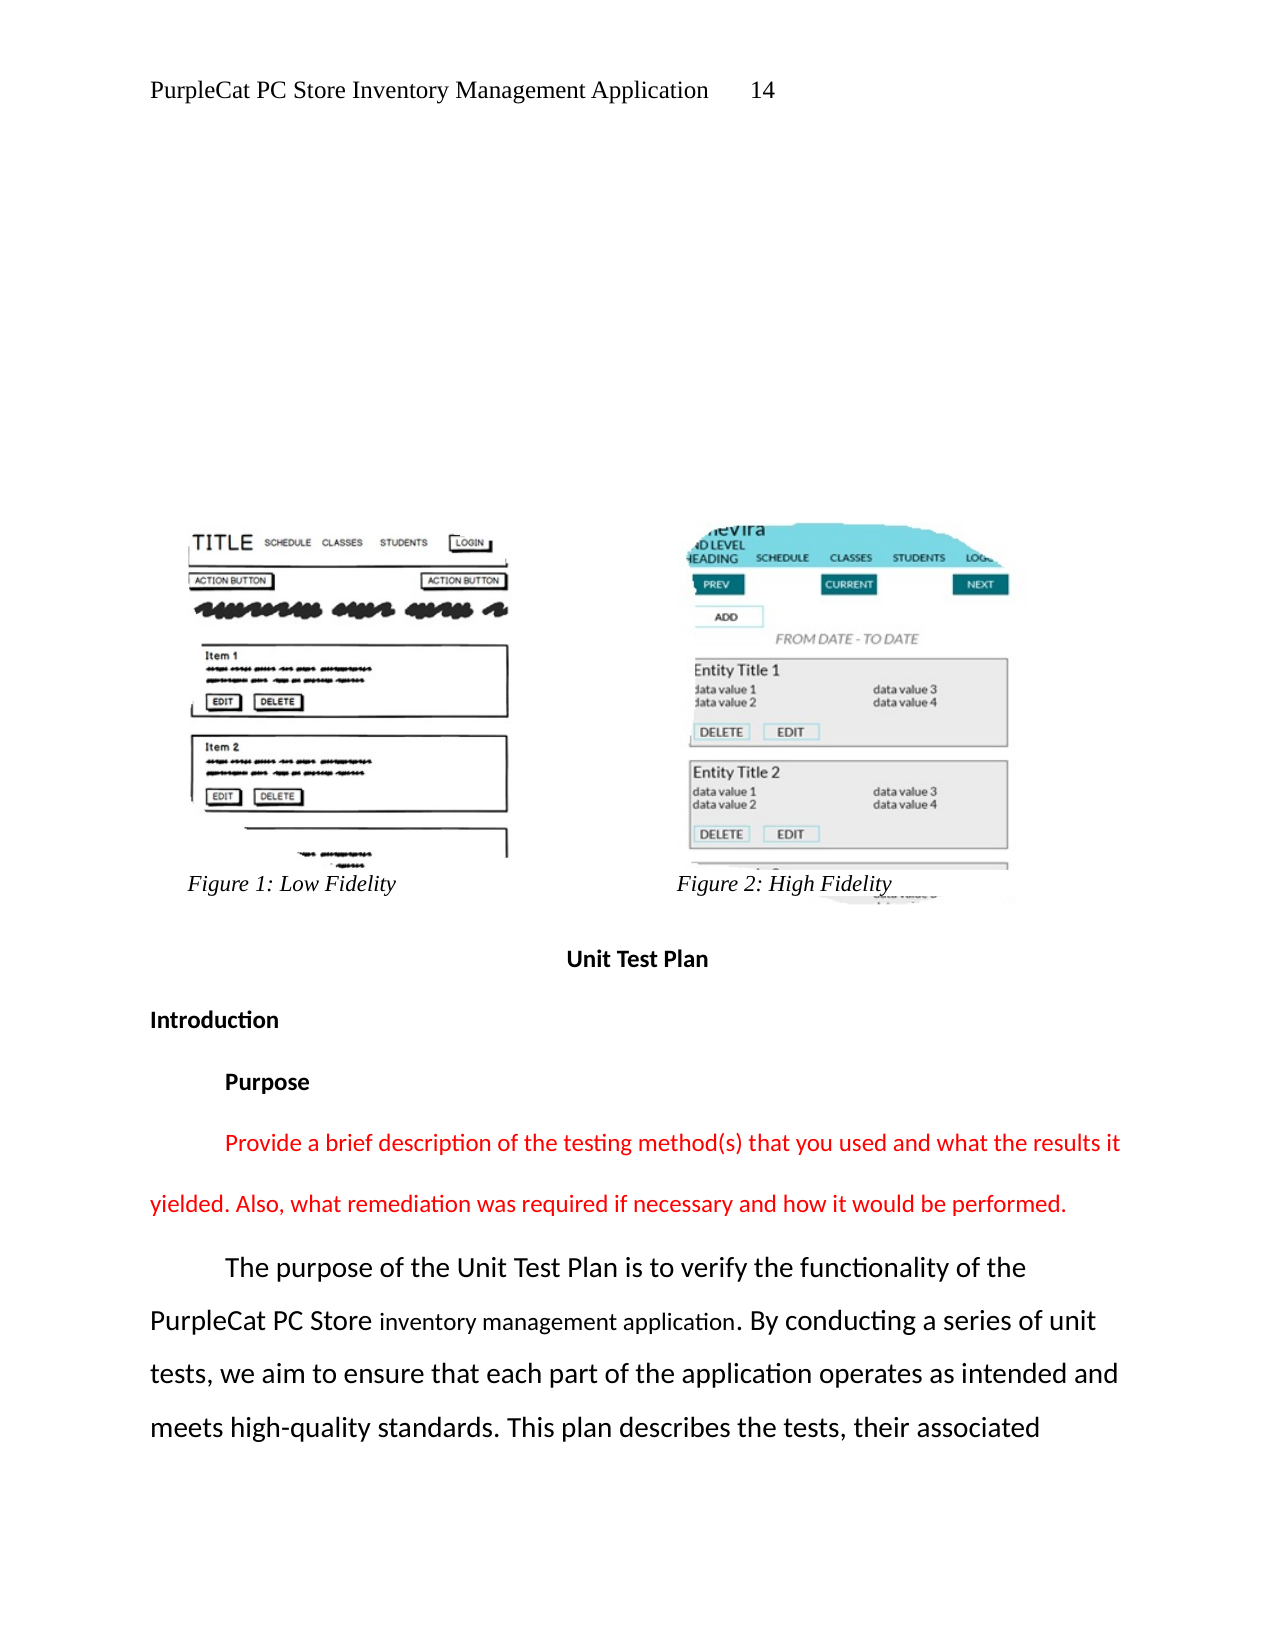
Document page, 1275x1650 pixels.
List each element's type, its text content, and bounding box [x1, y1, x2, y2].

picture [676, 896, 1073, 903]
subtitle Unit Test Plan [150, 943, 1125, 974]
picture [676, 522, 1073, 869]
picture [187, 517, 553, 869]
subtitle Purpose [150, 1066, 1125, 1096]
subtitle Introduction [150, 1004, 1125, 1035]
